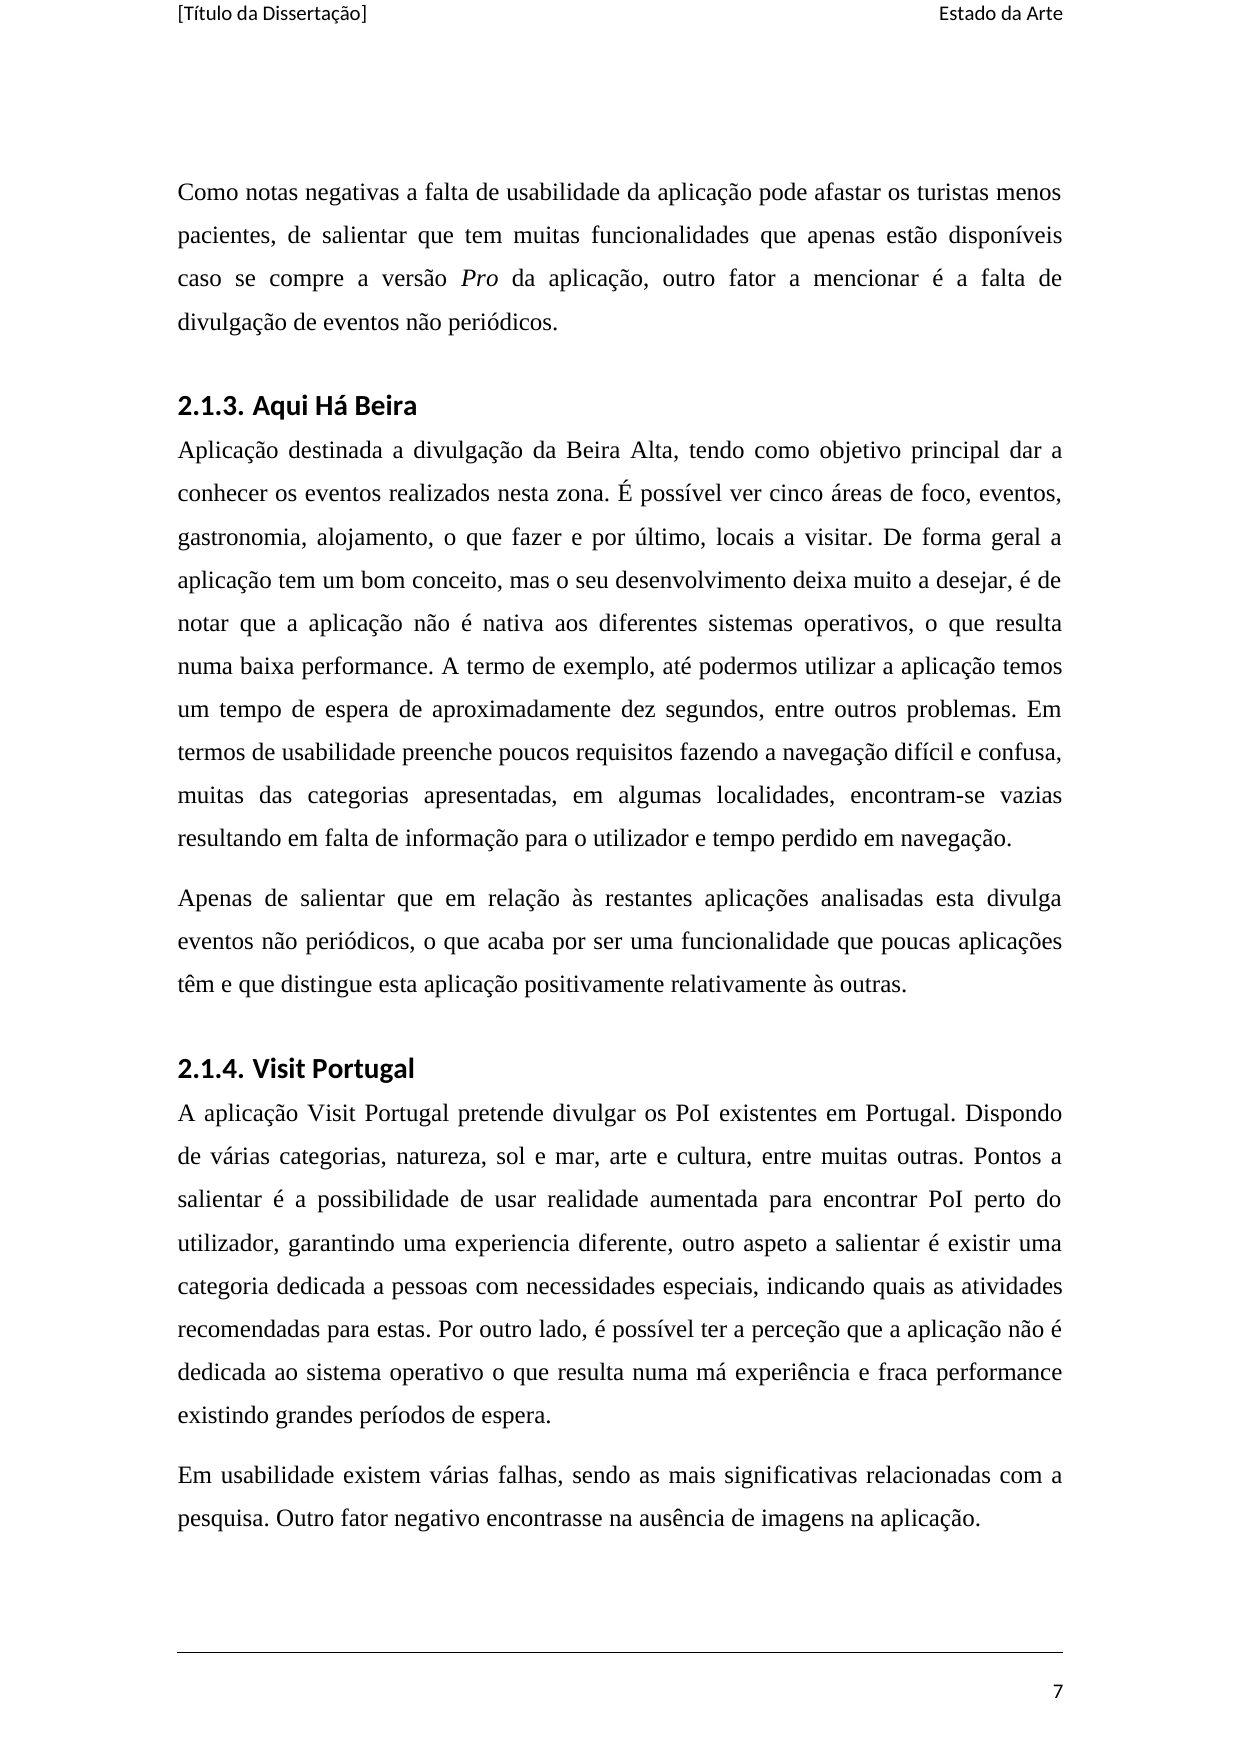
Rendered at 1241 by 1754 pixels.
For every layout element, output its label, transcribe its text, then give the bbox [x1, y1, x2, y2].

text Apenas de salientar que em relação às restantes aplicações analisadas esta divulga eventos não periódicos, o que acaba por ser uma funcionalidade que poucas aplicações têm e que distingue esta aplicação positivamente relativamente às outras. [177, 883, 1063, 998]
text A aplicação Visit Portugal pretende divulgar os PoI existentes em Portugal. Dispondo de várias categorias, natureza, sol e mar, arte e cultura, entre muitas outras. Pontos a salientar é a possibilidade de usar realidade aumentada para encontrar PoI perto do utilizador, garantindo uma experiencia diferente, outro aspeto a salientar é existir uma categoria dedicada a pessoas com necessidades especiais, indicando quais as atividades recomendadas para estas. Por outro lado, é possível ter a perceção que a aplicação não é dedicada ao sistema operativo o que resulta numa má experiência e fraca performance existindo grandes períodos de espera. [177, 1098, 1063, 1429]
text Aplicação destinada a divulgação da Beira Alta, tendo como objetivo principal dar a conhecer os eventos realizados nesta zona. É possível ver cinco áreas de foco, eventos, gastronomia, alojamento, o que fazer e por último, locais a visitar. De forma geral a aplicação tem um bom conceito, mas o seu desenvolvimento deixa muito a desejar, é de notar que a aplicação não é nativa aos diferentes sistemas operativos, o que resulta numa baixa performance. A termo de exemplo, até podermos utilizar a aplicação temos um tempo de espera de aproximadamente dez segundos, entre outros problemas. Em termos de usabilidade preenche poucos requisitos fazendo a navegação difícil e confusa, muitas das categorias apresentadas, em algumas localidades, encontram-se vazias resultando em falta de informação para o utilizador e tempo perdido em navegação. [177, 435, 1063, 852]
subtitle Aqui Há Beira [177, 387, 1063, 423]
subtitle Visit Portugal [177, 1050, 1063, 1086]
